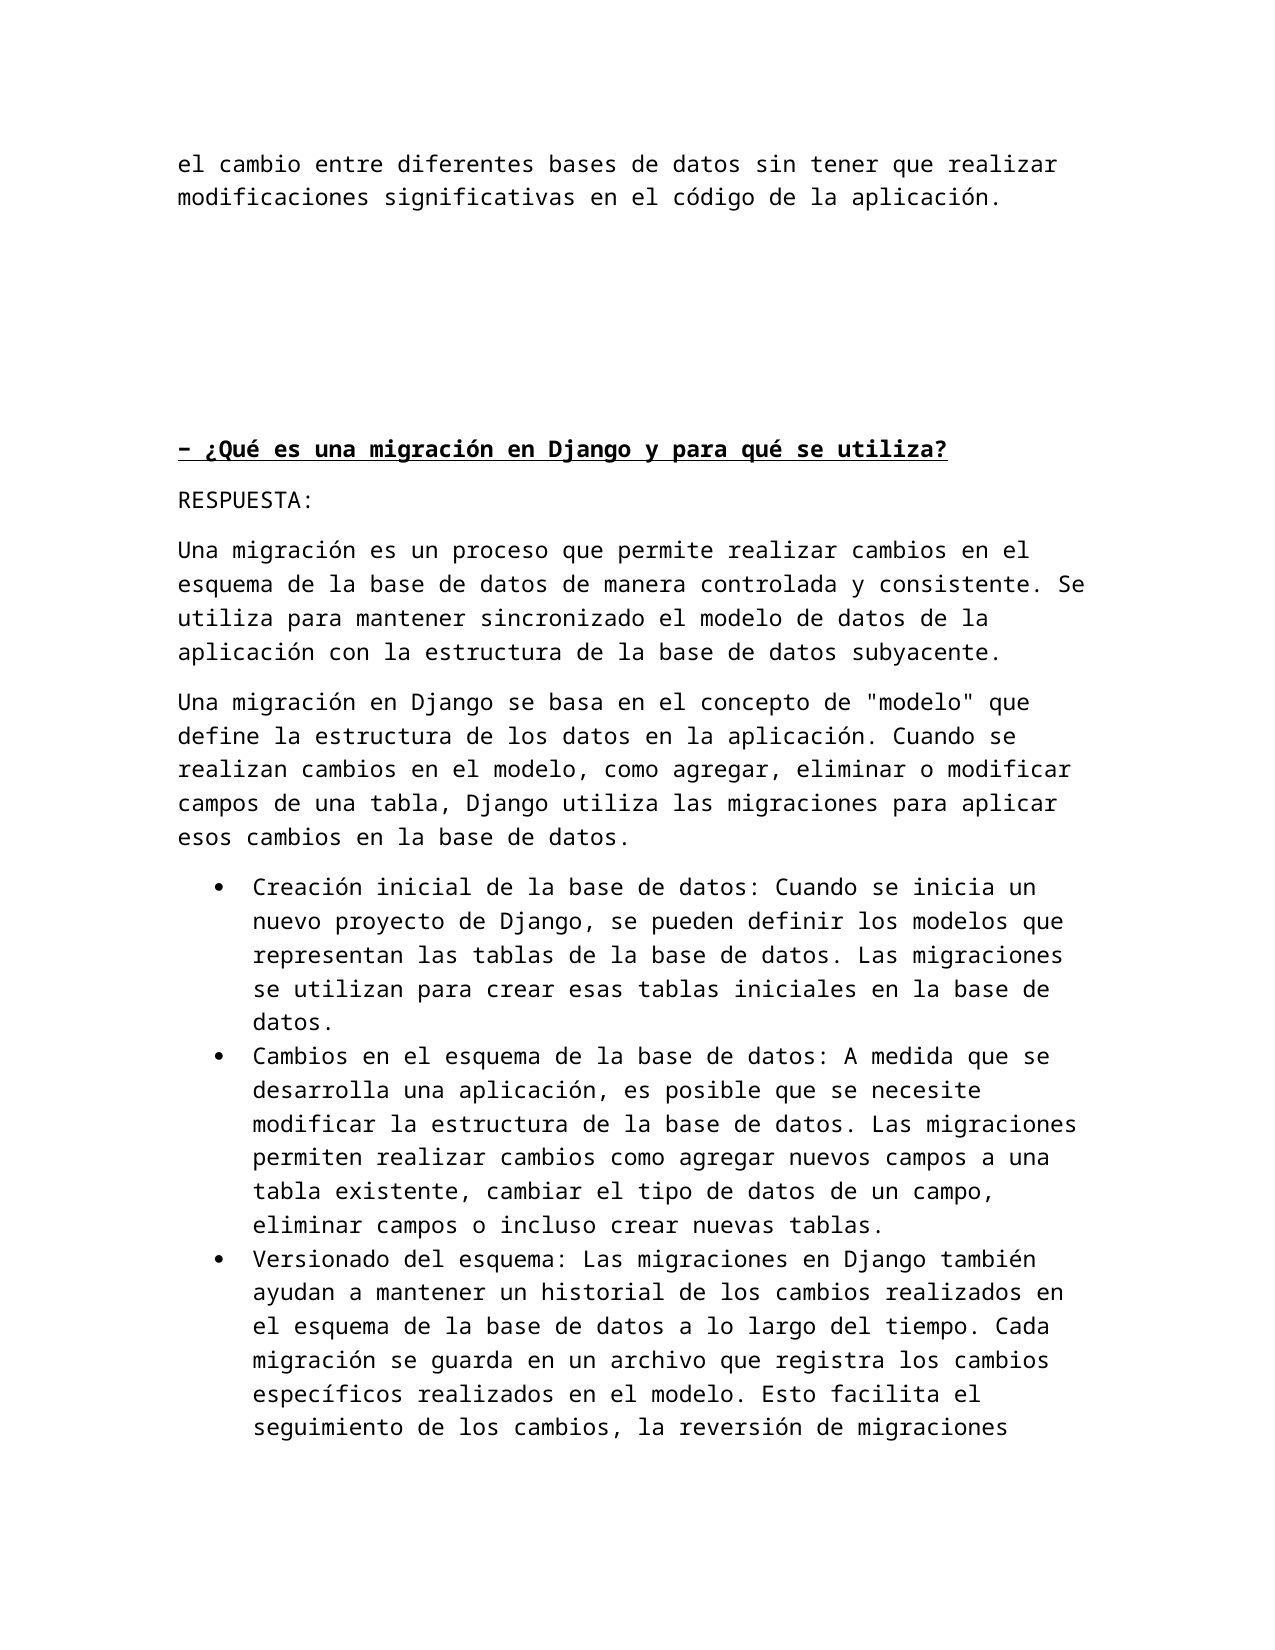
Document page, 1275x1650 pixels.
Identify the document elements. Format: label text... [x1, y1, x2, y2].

text − ¿Qué es una migración en Django y para qué se utiliza? [177, 433, 1098, 465]
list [215, 1243, 1098, 1443]
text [177, 148, 1098, 213]
text RESPUESTA: [177, 484, 1098, 515]
text Una migración en Django se basa en el concepto de "modelo" que define la estructura de los datos en la aplicación. Cuando se realizan cambios en el modelo, como agregar, eliminar o modificar campos de una tabla, Django utiliza las migraciones para aplicar esos cambios en la base de datos. [177, 686, 1098, 852]
list Cambios en el esquema de la base de datos: A medida que se desarrolla una aplicación, es posible que se necesite modificar la estructura de la base de datos. Las migraciones permiten realizar cambios como agregar nuevos campos a una tabla existente, cambiar el tipo de datos de un campo, eliminar campos o incluso crear nuevas tablas. [215, 1040, 1098, 1240]
text Una migración es un proceso que permite realizar cambios en el esquema de la base de datos de manera controlada y consistente. Se utiliza para mantener sincronizado el modelo de datos de la aplicación con la estructura de la base de datos subyacente. [177, 534, 1098, 667]
list Creación inicial de la base de datos: Cuando se inicia un nuevo proyecto de Django, se pueden definir los modelos que representan las tablas de la base de datos. Las migraciones se utilizan para crear esas tablas iniciales en la base de datos. [215, 871, 1098, 1038]
